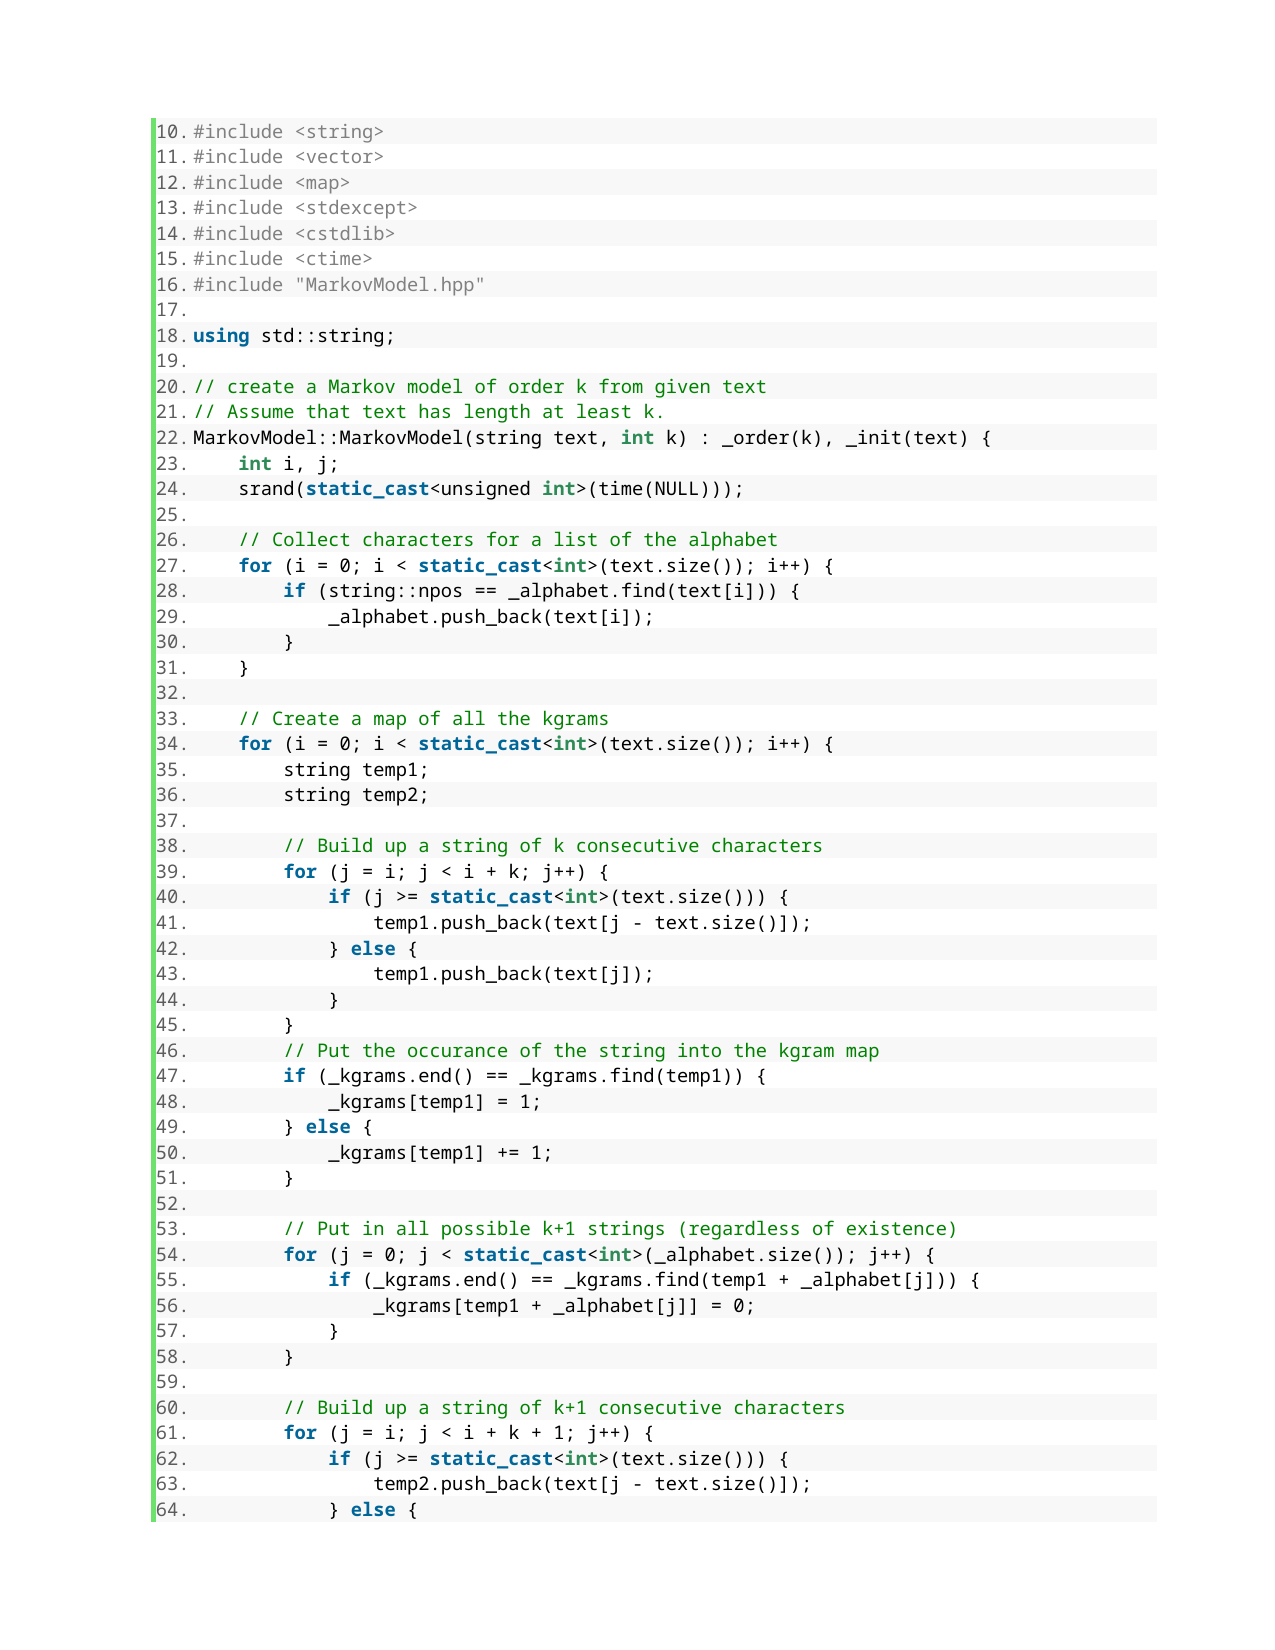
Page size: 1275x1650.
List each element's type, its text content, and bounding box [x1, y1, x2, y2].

list #include <stdexcept> [156, 195, 1157, 220]
list } [156, 986, 1157, 1011]
list } [156, 628, 1157, 654]
list // Collect characters for a list of the alphabet [156, 526, 1157, 552]
list for (i = 0; i < static_cast<int>(text.size()); i++) { [156, 731, 1157, 756]
list srand(static_cast<unsigned int>(time(NULL))); [156, 475, 1157, 501]
list string temp2; [156, 782, 1157, 807]
list if (_kgrams.end() == _kgrams.find(temp1)) { [156, 1062, 1157, 1088]
list // Assume that text has length at least k. [156, 399, 1157, 424]
list if (string::npos == _alphabet.find(text[i])) { [156, 577, 1157, 603]
list using std::string; [156, 322, 1157, 348]
list for (j = i; j < i + k; j++) { [156, 858, 1157, 884]
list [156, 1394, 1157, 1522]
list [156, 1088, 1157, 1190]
list // create a Markov model of order k from given text [156, 373, 1157, 399]
list temp1.push_back(text[j - text.size()]); [156, 909, 1157, 935]
list string temp1; [156, 756, 1157, 782]
list int i, j; [156, 450, 1157, 475]
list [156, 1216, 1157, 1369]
list } [156, 1011, 1157, 1037]
list #include <cstdlib> [156, 220, 1157, 246]
list #include <map> [156, 169, 1157, 195]
list } [156, 654, 1157, 679]
list #include "MarkovModel.hpp" [156, 271, 1157, 297]
list temp1.push_back(text[j]); [156, 960, 1157, 986]
list } else { [156, 935, 1157, 960]
list if (j >= static_cast<int>(text.size())) { [156, 884, 1157, 909]
list for (i = 0; i < static_cast<int>(text.size()); i++) { [156, 552, 1157, 577]
list #include <ctime> [156, 246, 1157, 271]
list _alphabet.push_back(text[i]); [156, 603, 1157, 628]
list #include <string> [156, 118, 1157, 144]
list MarkovModel::MarkovModel(string text, int k) : _order(k), _init(text) { [156, 424, 1157, 450]
list // Put the occurance of the string into the kgram map [156, 1037, 1157, 1062]
list // Build up a string of k consecutive characters [156, 833, 1157, 858]
list #include <vector> [156, 144, 1157, 169]
list // Create a map of all the kgrams [156, 705, 1157, 731]
